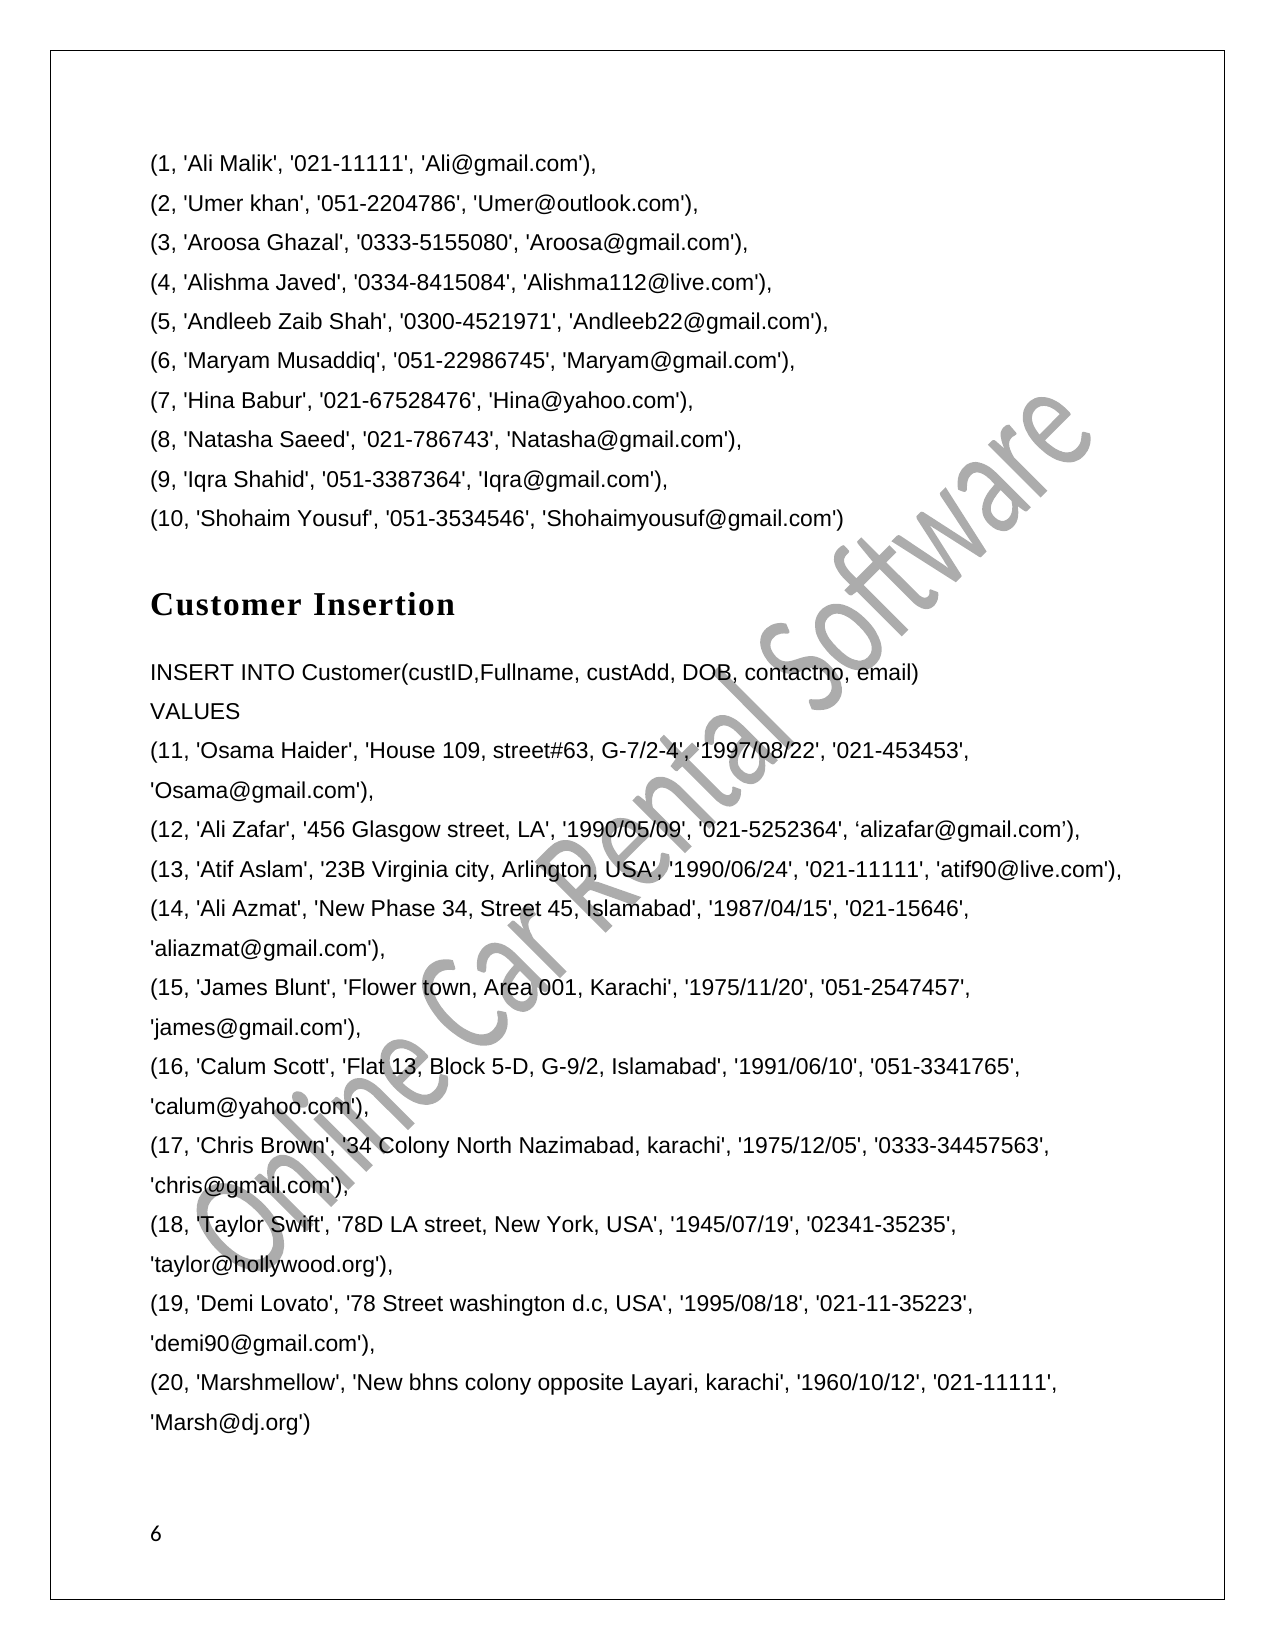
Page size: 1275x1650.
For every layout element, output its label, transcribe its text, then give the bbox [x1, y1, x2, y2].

text (16, 'Calum Scott', 'Flat 13, Block 5-D, G-9/2, Islamabad', '1991/06/10', '051-3341765', 'calum@yahoo.com'), [150, 1053, 1125, 1119]
text (10, 'Shohaim Yousuf', '051-3534546', 'Shohaimyousuf@gmail.com') [150, 505, 1125, 532]
text (6, 'Maryam Musaddiq', '051-22986745', 'Maryam@gmail.com'), [150, 347, 1125, 374]
text (4, 'Alishma Javed', '0334-8415084', 'Alishma112@live.com'), [150, 268, 1125, 295]
text (1, 'Ali Malik', '021-11111', 'Ali@gmail.com'), [150, 150, 1125, 176]
text (3, 'Aroosa Ghazal', '0333-5155080', 'Aroosa@gmail.com'), [150, 229, 1125, 255]
text INSERT INTO Customer(custID,Fullname, custAdd, DOB, contactno, email) [150, 658, 1125, 685]
text (11, 'Osama Haider', 'House 109, street#63, G-7/2-4', '1997/08/22', '021-453453', 'Osama@gmail.com'), [150, 737, 1125, 803]
text (13, 'Atif Aslam', '23B Virginia city, Arlington, USA', '1990/06/24', '021-11111', 'atif90@live.com'), [150, 856, 1125, 882]
text (7, 'Hina Babur', '021-67528476', 'Hina@yahoo.com'), [150, 387, 1125, 413]
text (19, 'Demi Lovato', '78 Street washington d.c, USA', '1995/08/18', '021-11-35223', 'demi90@gmail.com'), [150, 1290, 1125, 1356]
text (20, 'Marshmellow', 'New bhns colony opposite Layari, karachi', '1960/10/12', '021-11111', 'Marsh@dj.org') [150, 1369, 1125, 1435]
text (12, 'Ali Zafar', '456 Glasgow street, LA', '1990/05/09', '021-5252364', ‘alizafar@gmail.com’), [150, 816, 1125, 843]
text (17, 'Chris Brown', '34 Colony North Nazimabad, karachi', '1975/12/05', '0333-34457563', 'chris@gmail.com'), [150, 1132, 1125, 1198]
text (5, 'Andleeb Zaib Shah', '0300-4521971', 'Andleeb22@gmail.com'), [150, 308, 1125, 334]
text (14, 'Ali Azmat', 'New Phase 34, Street 45, Islamabad', '1987/04/15', '021-15646', 'aliazmat@gmail.com'), [150, 895, 1125, 961]
text VALUES [150, 698, 1125, 724]
text (15, 'James Blunt', 'Flower town, Area 001, Karachi', '1975/11/20', '051-2547457', 'james@gmail.com'), [150, 974, 1125, 1040]
text (9, 'Iqra Shahid', '051-3387364', 'Iqra@gmail.com'), [150, 466, 1125, 492]
text (2, 'Umer khan', '051-2204786', 'Umer@outlook.com'), [150, 189, 1125, 216]
subtitle Customer Insertion [150, 584, 1125, 623]
text (18, 'Taylor Swift', '78D LA street, New York, USA', '1945/07/19', '02341-35235', 'taylor@hollywood.org'), [150, 1211, 1125, 1277]
text (8, 'Natasha Saeed', '021-786743', 'Natasha@gmail.com'), [150, 426, 1125, 453]
